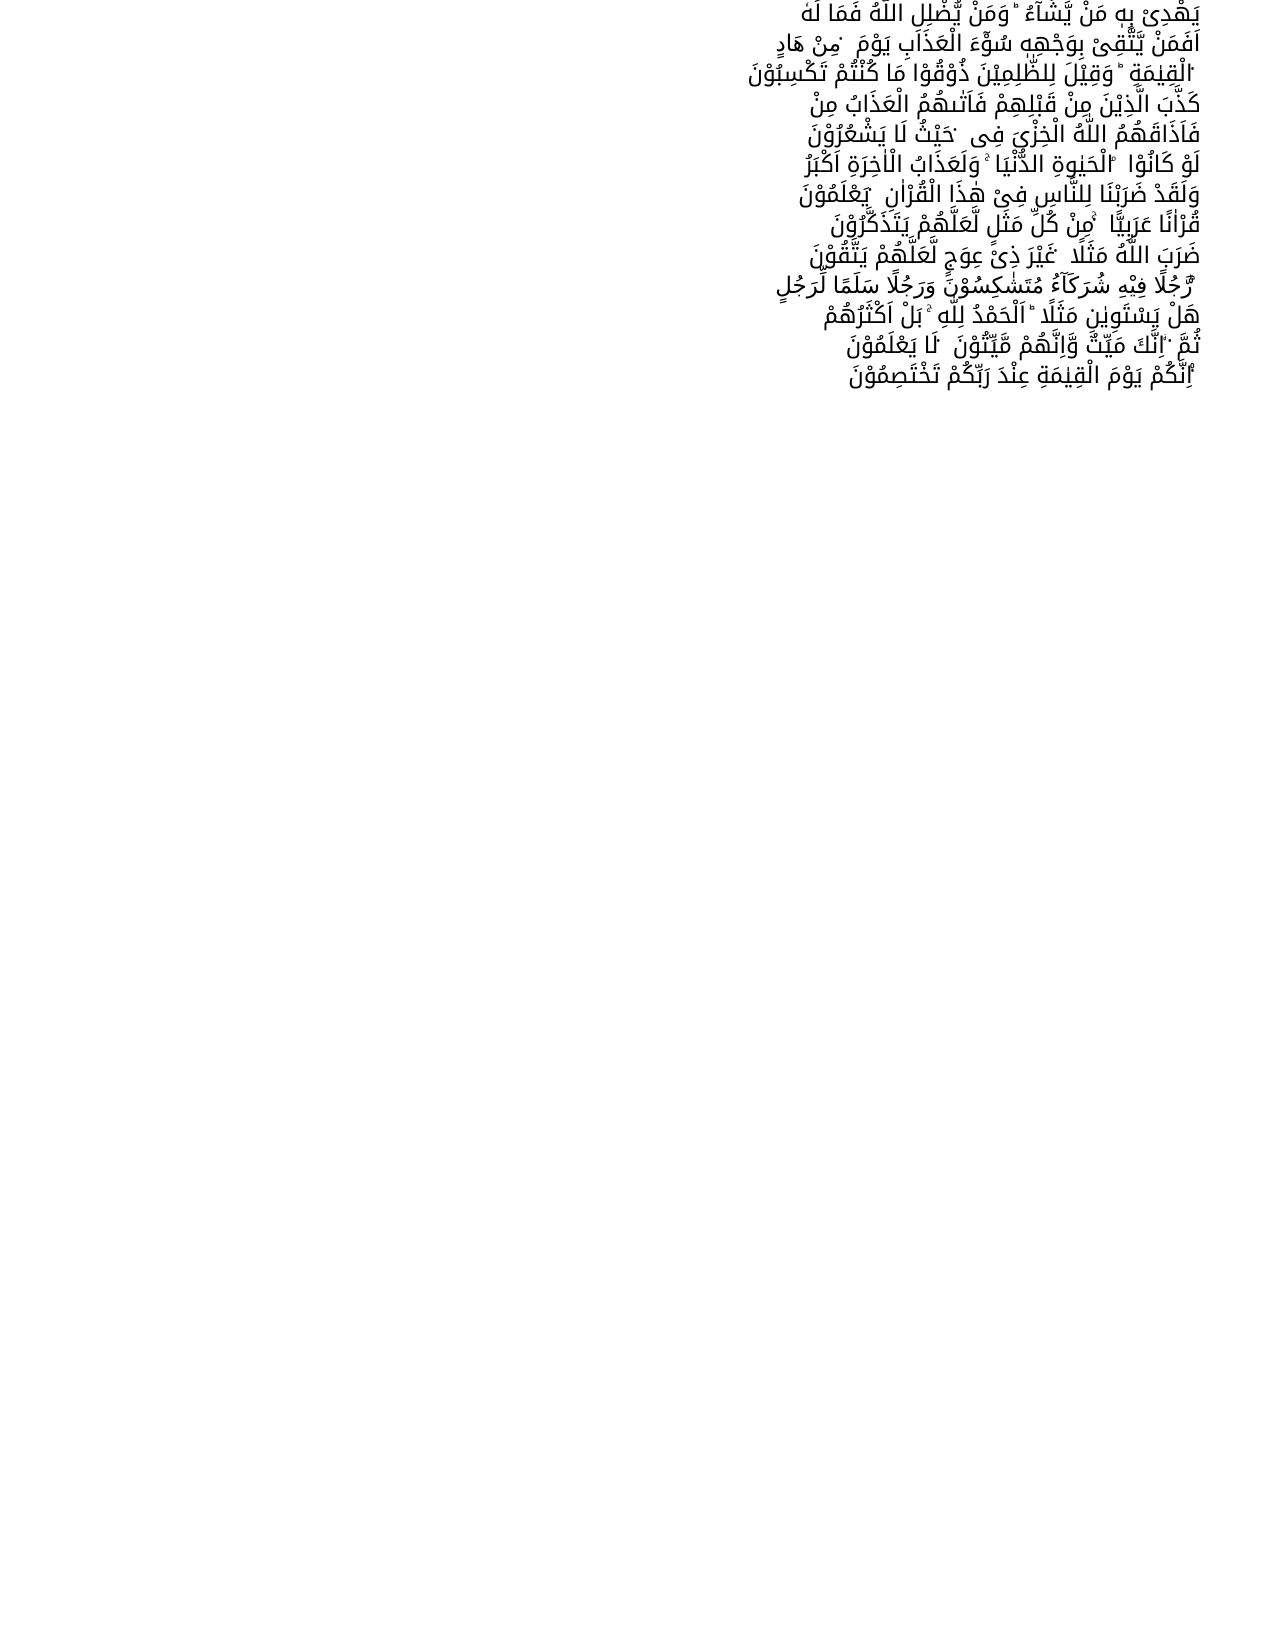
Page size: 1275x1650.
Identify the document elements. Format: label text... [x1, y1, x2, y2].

text هَلْ یَسْتَوِیٰنِ مَثَلًا ؕ اَلْحَمْدُ لِلّٰهِ ۚ بَلْ اَكْثَرُهُمْ [75, 302, 1200, 328]
text حَیْثُ لَا یَشْعُرُوْنَ ۟ فَاَذَاقَهُمُ اللّٰهُ الْخِزْیَ فِی [75, 121, 1200, 147]
text الْحَیٰوةِ الدُّنْیَا ۚ وَلَعَذَابُ الْاٰخِرَةِ اَكْبَرُ ۘ لَوْ كَانُوْا [75, 151, 1200, 177]
text كَذَّبَ الَّذِیْنَ مِنْ قَبْلِهِمْ فَاَتٰىهُمُ الْعَذَابُ مِنْ [75, 91, 1200, 117]
text رَّجُلًا فِیْهِ شُرَكَآءُ مُتَشٰكِسُوْنَ وَرَجُلًا سَلَمًا لِّرَجُلٍ ؕ [75, 272, 1200, 298]
text لَا یَعْلَمُوْنَ ۟ اِنَّكَ مَیِّتٌ وَّاِنَّهُمْ مَّیِّتُوْنَ ۟ؗ ثُمَّ [75, 332, 1200, 359]
text مِنْ كُلِّ مَثَلٍ لَّعَلَّهُمْ یَتَذَكَّرُوْنَ ۟ۚ قُرْاٰنًا عَرَبِیًّا [75, 211, 1200, 238]
text غَیْرَ ذِیْ عِوَجٍ لَّعَلَّهُمْ یَتَّقُوْنَ ۟ ضَرَبَ اللّٰهُ مَثَلًا [75, 242, 1200, 268]
text الْقِیٰمَةِ ؕ وَقِیْلَ لِلظّٰلِمِیْنَ ذُوْقُوْا مَا كُنْتُمْ تَكْسِبُوْنَ ۟ [75, 60, 1200, 87]
text اِنَّكُمْ یَوْمَ الْقِیٰمَةِ عِنْدَ رَبِّكُمْ تَخْتَصِمُوْنَ ۟۠ [75, 362, 1200, 389]
text مِنْ هَادٍ ۟ اَفَمَنْ یَّتَّقِیْ بِوَجْهِهٖ سُوْٓءَ الْعَذَابِ یَوْمَ [75, 30, 1200, 57]
text یَعْلَمُوْنَ ۟ وَلَقَدْ ضَرَبْنَا لِلنَّاسِ فِیْ هٰذَا الْقُرْاٰنِ [75, 181, 1200, 208]
text یَهْدِیْ بِهٖ مَنْ یَّشَآءُ ؕ وَمَنْ یُّضْلِلِ اللّٰهُ فَمَا لَهٗ [75, 0, 1200, 26]
